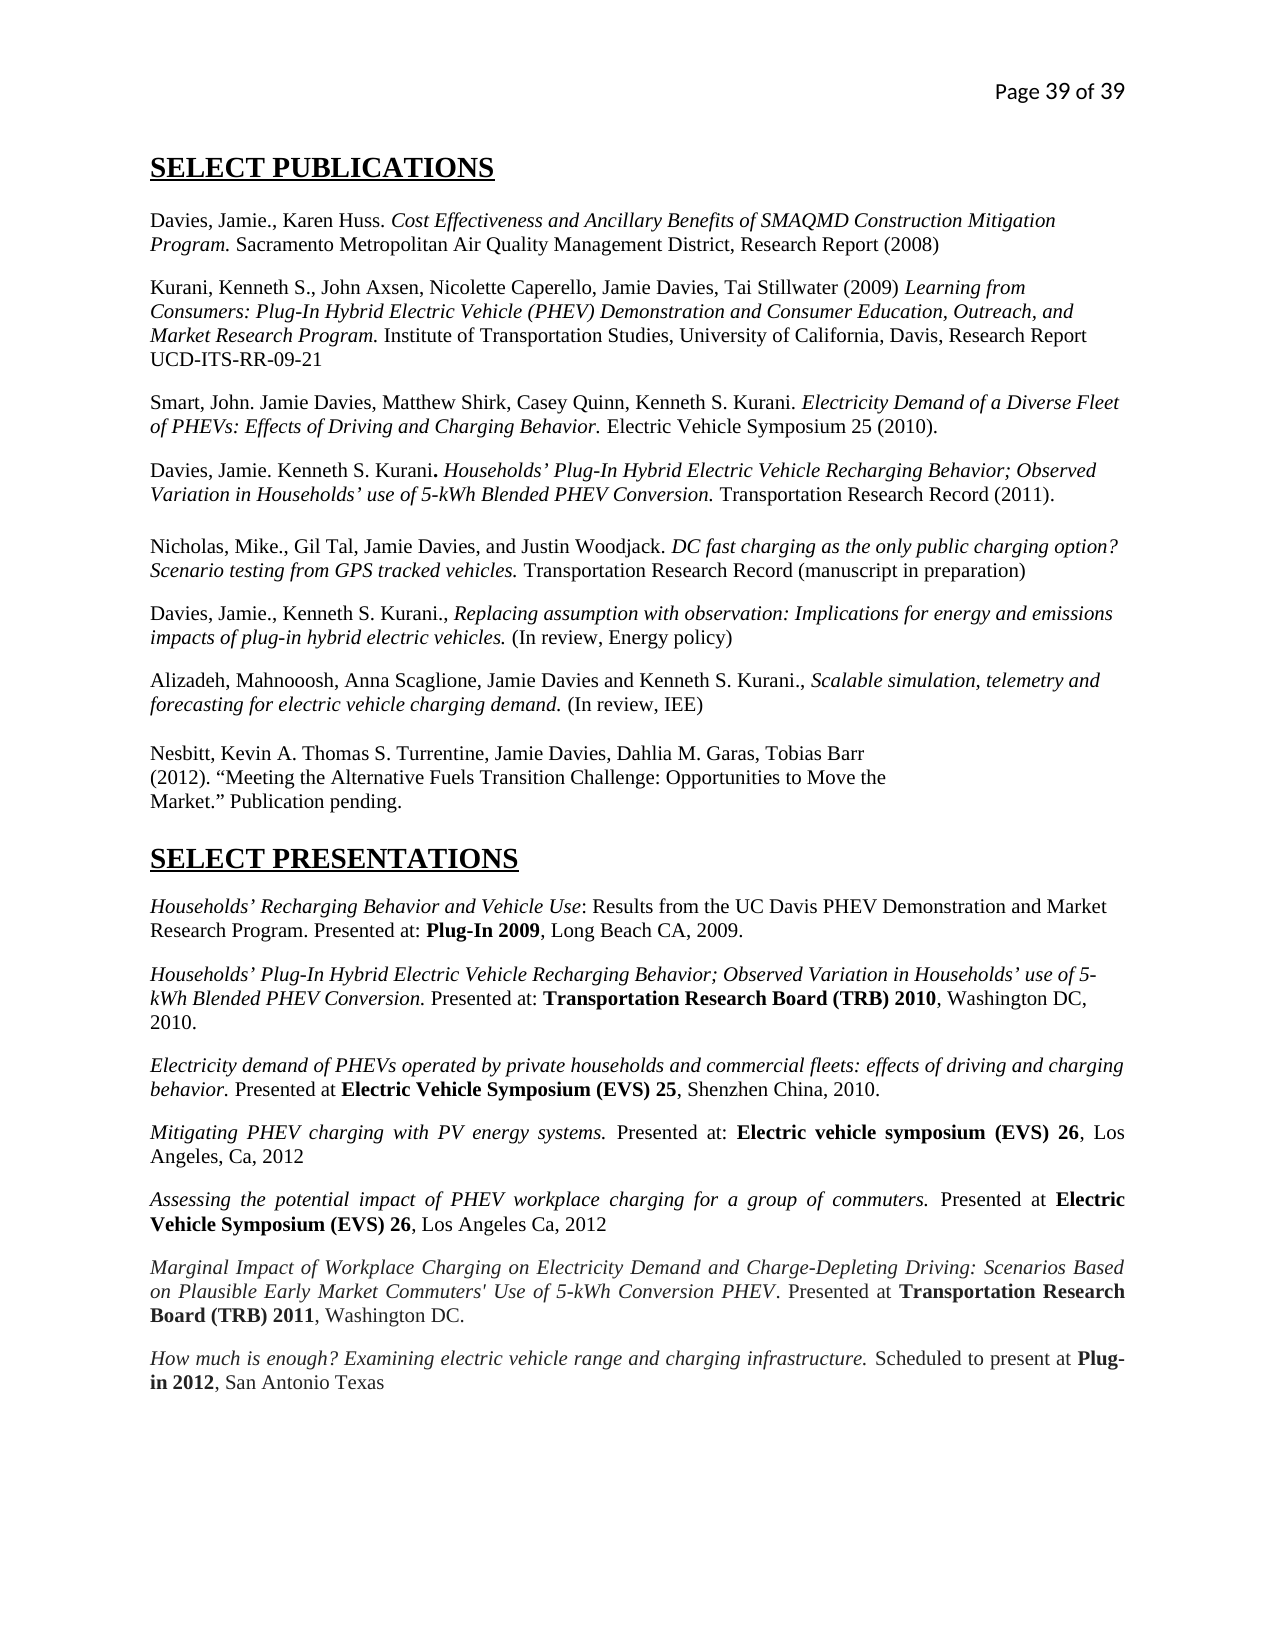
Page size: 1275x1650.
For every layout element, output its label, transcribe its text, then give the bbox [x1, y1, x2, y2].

text SELECT PRESENTATIONS [150, 841, 1125, 875]
text (2012). “Meeting the Alternative Fuels Transition Challenge: Opportunities to Move the [150, 764, 1125, 789]
text Davies, Jamie., Karen Huss. Cost Effectiveness and Ancillary Benefits of SMAQMD Construction Mitigation Program. Sacramento Metropolitan Air Quality Management District, Research Report (2008) [150, 208, 1125, 256]
text SELECT PUBLICATIONS [150, 150, 1125, 183]
text Households’ Plug-In Hybrid Electric Vehicle Recharging Behavior; Observed Variation in Households’ use of 5-kWh Blended PHEV Conversion. Presented at: Transportation Research Board (TRB) 2010, Washington DC, 2010. [150, 961, 1125, 1034]
text Mitigating PHEV charging with PV energy systems. Presented at: Electric vehicle symposium (EVS) 26, Los Angeles, Ca, 2012 [150, 1120, 1125, 1168]
text How much is enough? Examining electric vehicle range and charging infrastructure. Scheduled to present at Plug-in 2012, San Antonio Texas [150, 1346, 1125, 1394]
text Nicholas, Mike., Gil Tal, Jamie Davies, and Justin Woodjack. DC fast charging as the only public charging option? Scenario testing from GPS tracked vehicles. Transportation Research Record (manuscript in preparation) [150, 534, 1125, 582]
text Davies, Jamie., Kenneth S. Kurani., Replacing assumption with observation: Implications for energy and emissions impacts of plug-in hybrid electric vehicles. (In review, Energy policy) [150, 601, 1125, 649]
text Market.” Publication pending. [150, 789, 1125, 813]
text Nesbitt, Kevin A. Thomas S. Turrentine, Jamie Davies, Dahlia M. Garas, Tobias Barr [150, 741, 1125, 764]
text Smart, John. Jamie Davies, Matthew Shirk, Casey Quinn, Kenneth S. Kurani. Electricity Demand of a Diverse Fleet of PHEVs: Effects of Driving and Charging Behavior. Electric Vehicle Symposium 25 (2010). [150, 390, 1125, 438]
text Marginal Impact of Workplace Charging on Electricity Demand and Charge-Depleting Driving: Scenarios Based on Plausible Early Market Commuters' Use of 5-kWh Conversion PHEV. Presented at Transportation Research Board (TRB) 2011, Washington DC. [150, 1255, 1125, 1327]
text Assessing the potential impact of PHEV workplace charging for a group of commuters. Presented at Electric Vehicle Symposium (EVS) 26, Los Angeles Ca, 2012 [150, 1187, 1125, 1236]
text Electricity demand of PHEVs operated by private households and commercial fleets: effects of driving and charging behavior. Presented at Electric Vehicle Symposium (EVS) 25, Shenzhen China, 2010. [150, 1053, 1125, 1101]
text Households’ Recharging Behavior and Vehicle Use: Results from the UC Davis PHEV Demonstration and Market Research Program. Presented at: Plug-In 2009, Long Beach CA, 2009. [150, 894, 1125, 942]
text Davies, Jamie. Kenneth S. Kurani. Households’ Plug-In Hybrid Electric Vehicle Recharging Behavior; Observed Variation in Households’ use of 5-kWh Blended PHEV Conversion. Transportation Research Record (2011). [150, 458, 1125, 534]
text Alizadeh, Mahnooosh, Anna Scaglione, Jamie Davies and Kenneth S. Kurani., Scalable simulation, telemetry and forecasting for electric vehicle charging demand. (In review, IEE) [150, 668, 1125, 716]
text Kurani, Kenneth S., John Axsen, Nicolette Caperello, Jamie Davies, Tai Stillwater (2009) Learning from Consumers: Plug-In Hybrid Electric Vehicle (PHEV) Demonstration and Consumer Education, Outreach, and Market Research Program. Institute of Transportation Studies, University of California, Davis, Research Report UCD-ITS-RR-09-21 [150, 275, 1125, 371]
